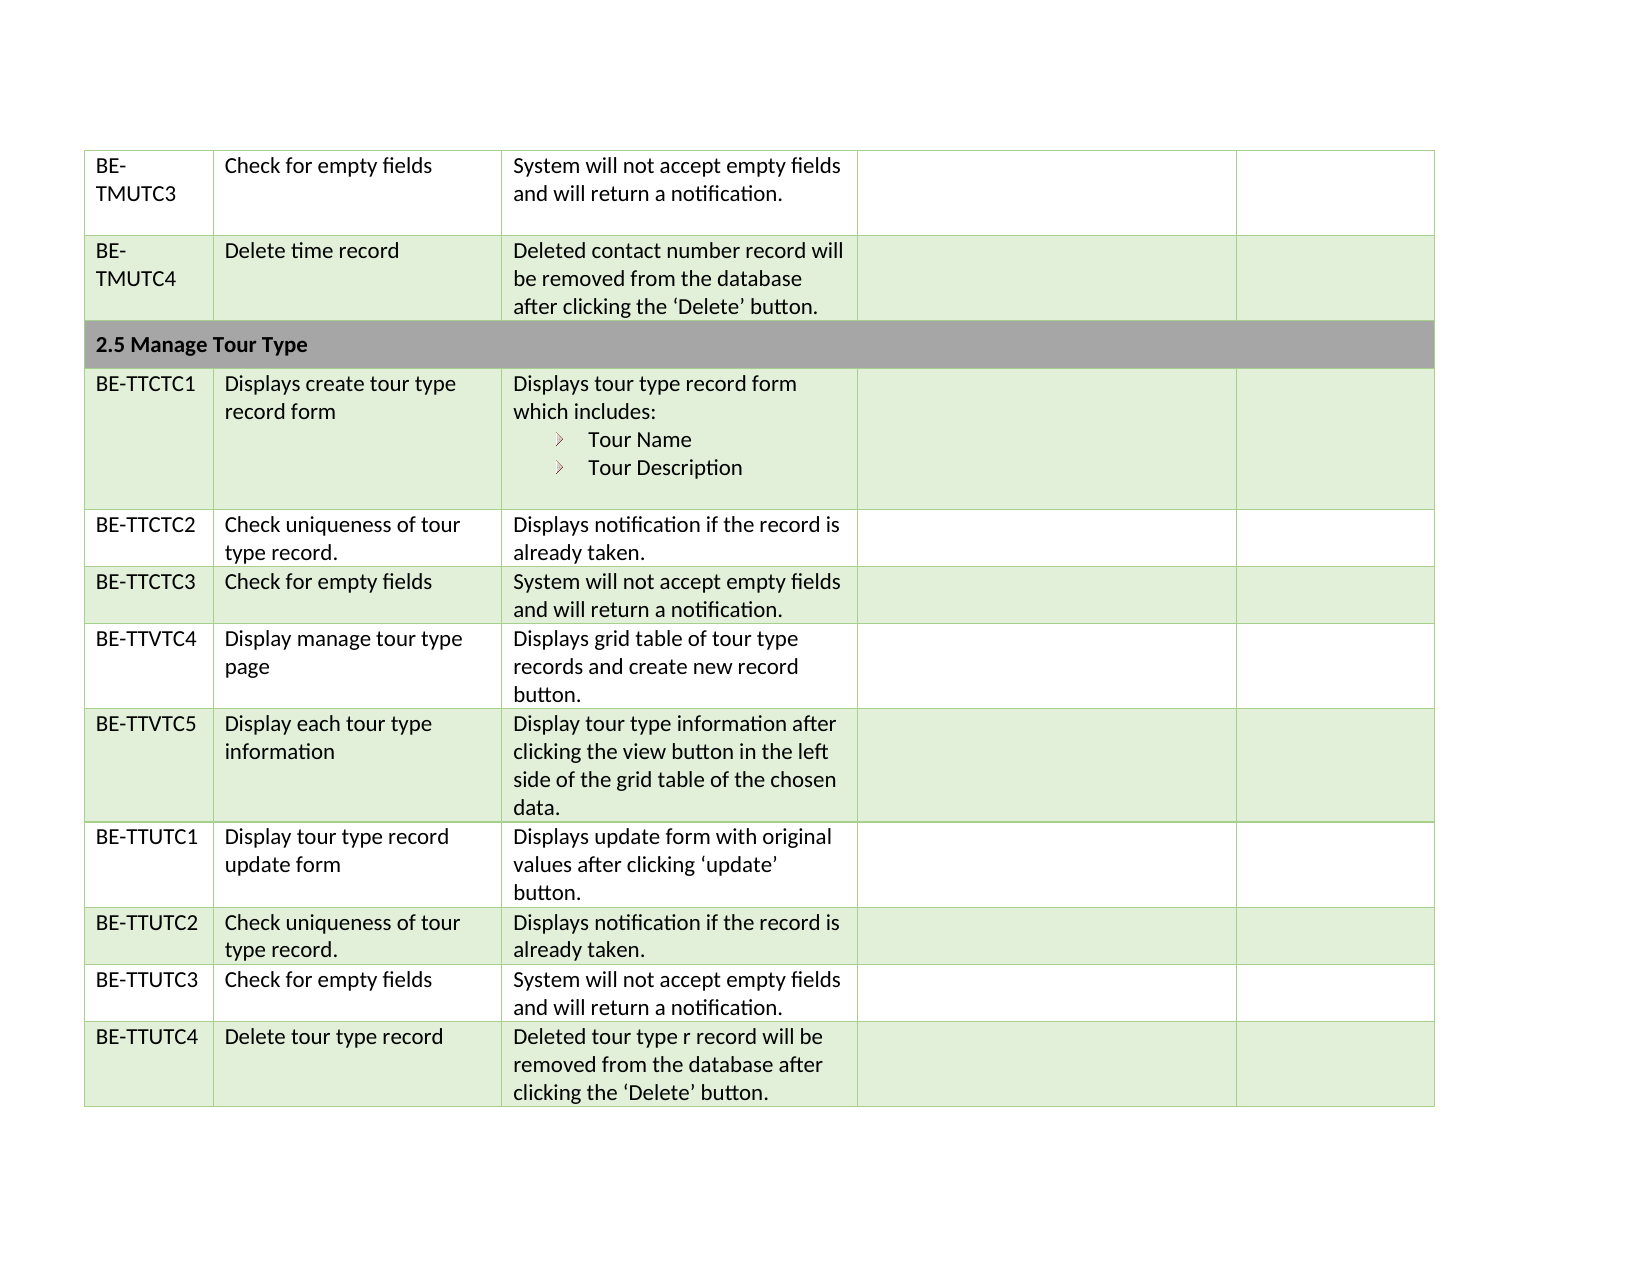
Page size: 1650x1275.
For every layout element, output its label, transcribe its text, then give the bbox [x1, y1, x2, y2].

table_cell BE-TTUTC4 [85, 1022, 213, 1106]
table_cell [1237, 965, 1434, 1021]
table_cell [1237, 908, 1434, 964]
table_cell System will not accept empty fields and will return a notification. [502, 965, 857, 1021]
table_cell Displays update form with original values after clicking ‘update’ button. [502, 823, 857, 907]
table_cell System will not accept empty fields and will return a notification. [502, 151, 857, 235]
table_cell BE-TMUTC4 [85, 236, 213, 320]
table_cell Check uniqueness of tour type record. [214, 510, 501, 566]
table_cell 2.5 Manage Tour Type [85, 321, 1434, 368]
table_cell Deleted contact number record will be removed from the database after clicking the ‘Delete’ button. [502, 236, 857, 320]
table_cell [858, 624, 1236, 708]
table_cell BE-TMUTC3 [85, 151, 213, 235]
table_cell [858, 151, 1236, 235]
table_cell System will not accept empty fields and will return a notification. [502, 567, 857, 623]
table_cell BE-TTUTC1 [85, 823, 213, 907]
table_cell Display manage tour type page [214, 624, 501, 708]
table_cell [1237, 709, 1434, 821]
table_cell Check for empty fields [214, 567, 501, 623]
table_cell Deleted tour type r record will be removed from the database after clicking the ‘Delete’ button. [502, 1022, 857, 1106]
table_cell Check uniqueness of tour type record. [214, 908, 501, 964]
table_cell [1237, 624, 1434, 708]
table_cell BE-TTUTC2 [85, 908, 213, 964]
table_cell BE-TTCTC3 [85, 567, 213, 623]
table_cell Delete tour type record [214, 1022, 501, 1106]
table_cell [1237, 510, 1434, 566]
table_cell [858, 908, 1236, 964]
table_cell [858, 369, 1236, 509]
table_cell [1237, 1022, 1434, 1106]
table_cell [858, 1022, 1236, 1106]
table_cell BE-TTUTC3 [85, 965, 213, 1021]
table_cell [1237, 151, 1434, 235]
table_cell [1237, 236, 1434, 320]
picture [551, 430, 569, 448]
table_cell [1237, 369, 1434, 509]
table_cell Displays create tour type record form [214, 369, 501, 509]
table_cell [858, 709, 1236, 821]
table_cell Displays tour type record form which includes: Tour Name Tour Description [502, 369, 857, 509]
table_cell [858, 567, 1236, 623]
table_cell Display tour type record update form [214, 823, 501, 907]
table_cell [858, 965, 1236, 1021]
table_cell Check for empty fields [214, 151, 501, 235]
table_cell Displays grid table of tour type records and create new record button. [502, 624, 857, 708]
table_cell [1237, 567, 1434, 623]
picture [551, 458, 569, 476]
table_cell Displays notification if the record is already taken. [502, 510, 857, 566]
table_cell BE-TTCTC1 [85, 369, 213, 509]
table_cell [858, 823, 1236, 907]
table_cell BE-TTCTC2 [85, 510, 213, 566]
table_cell [858, 236, 1236, 320]
table_cell Check for empty fields [214, 965, 501, 1021]
table_cell Display each tour type information [214, 709, 501, 821]
table_cell Displays notification if the record is already taken. [502, 908, 857, 964]
table_cell BE-TTVTC4 [85, 624, 213, 708]
table_cell [858, 510, 1236, 566]
table_cell BE-TTVTC5 [85, 709, 213, 821]
table_cell Display tour type information after clicking the view button in the left side of the grid table of the chosen data. [502, 709, 857, 821]
table_cell [1237, 823, 1434, 907]
table_cell Delete time record [214, 236, 501, 320]
